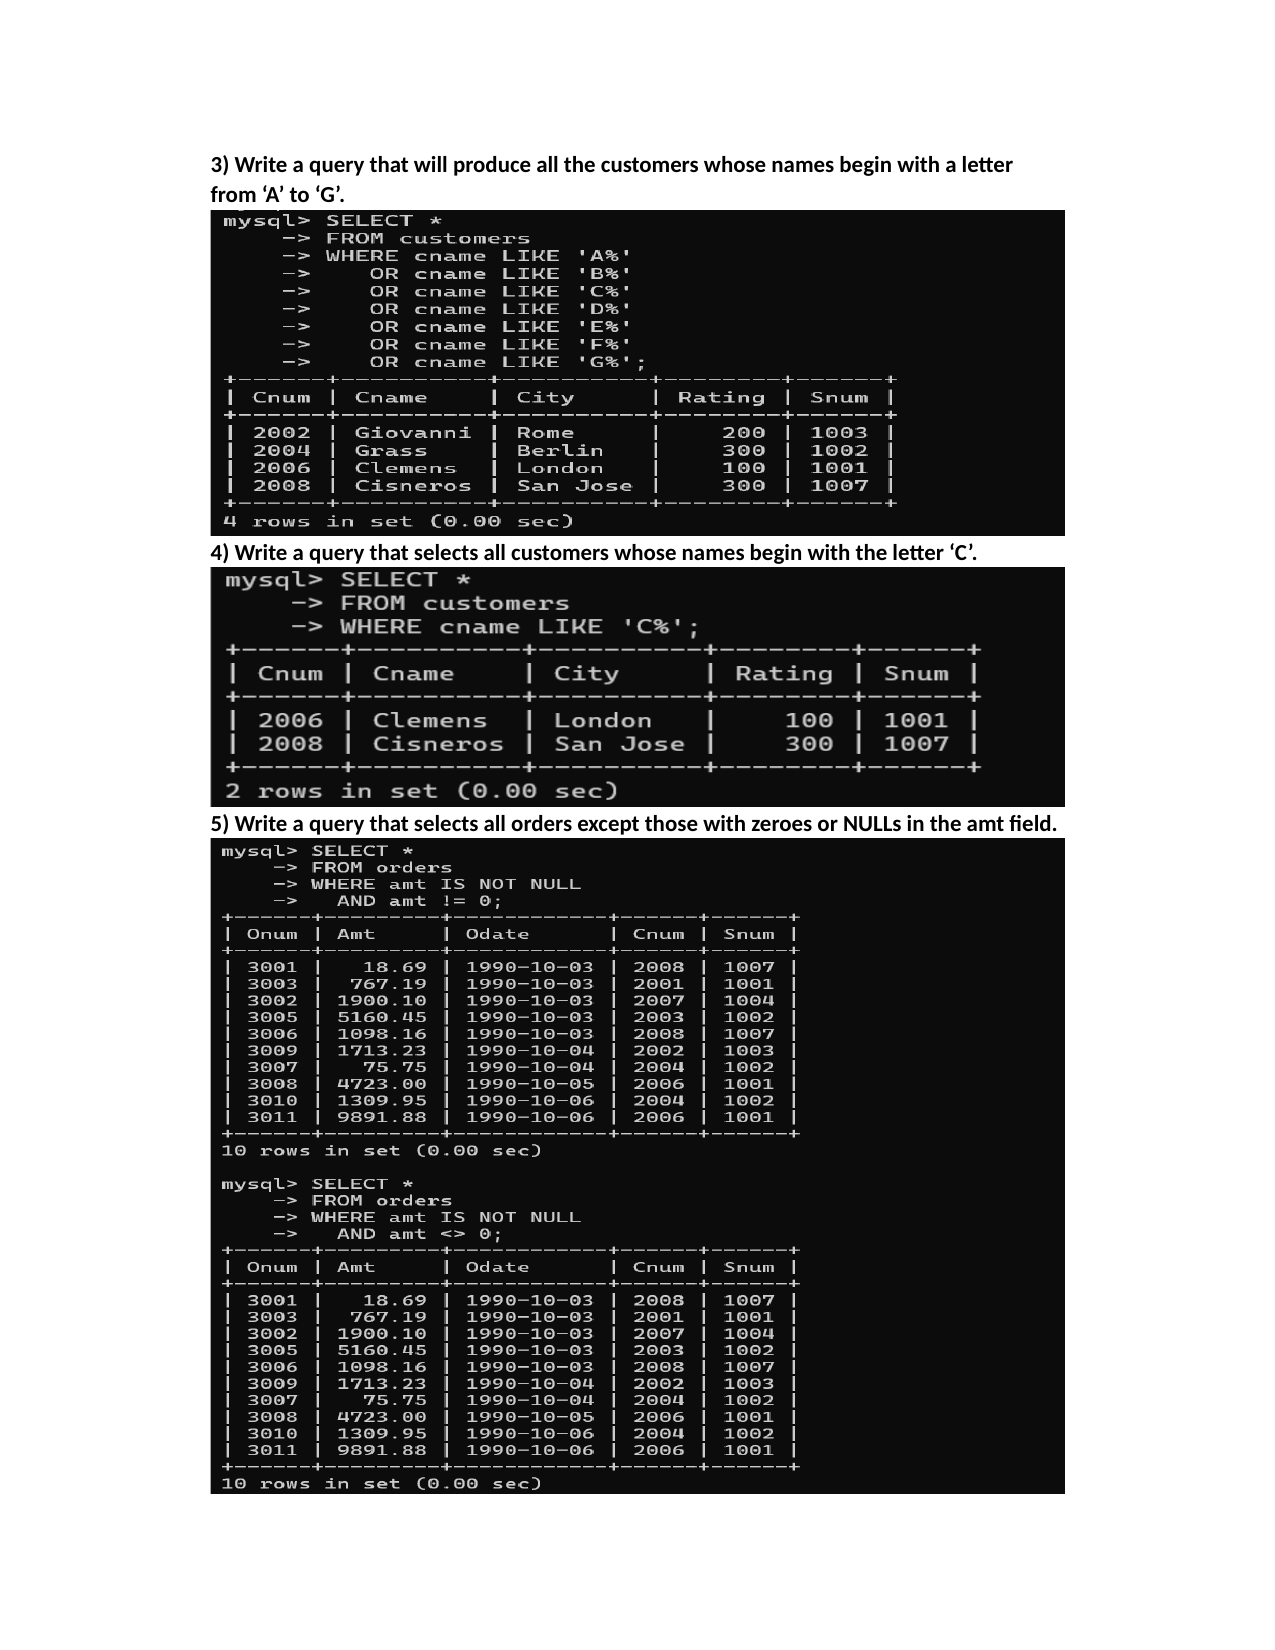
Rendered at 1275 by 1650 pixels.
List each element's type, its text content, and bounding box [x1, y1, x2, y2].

text 3) Write a query that will produce all the customers whose names begin with a letter from ‘A’ to ‘G’. [210, 150, 1065, 208]
text 5) Write a query that selects all orders except those with zeroes or NULLs in the amt field. [210, 809, 1065, 837]
text 4) Write a query that selects all customers whose names begin with the letter ‘C’. [210, 538, 1065, 566]
picture [210, 567, 1065, 807]
picture [210, 838, 1065, 1494]
picture [210, 210, 1065, 536]
